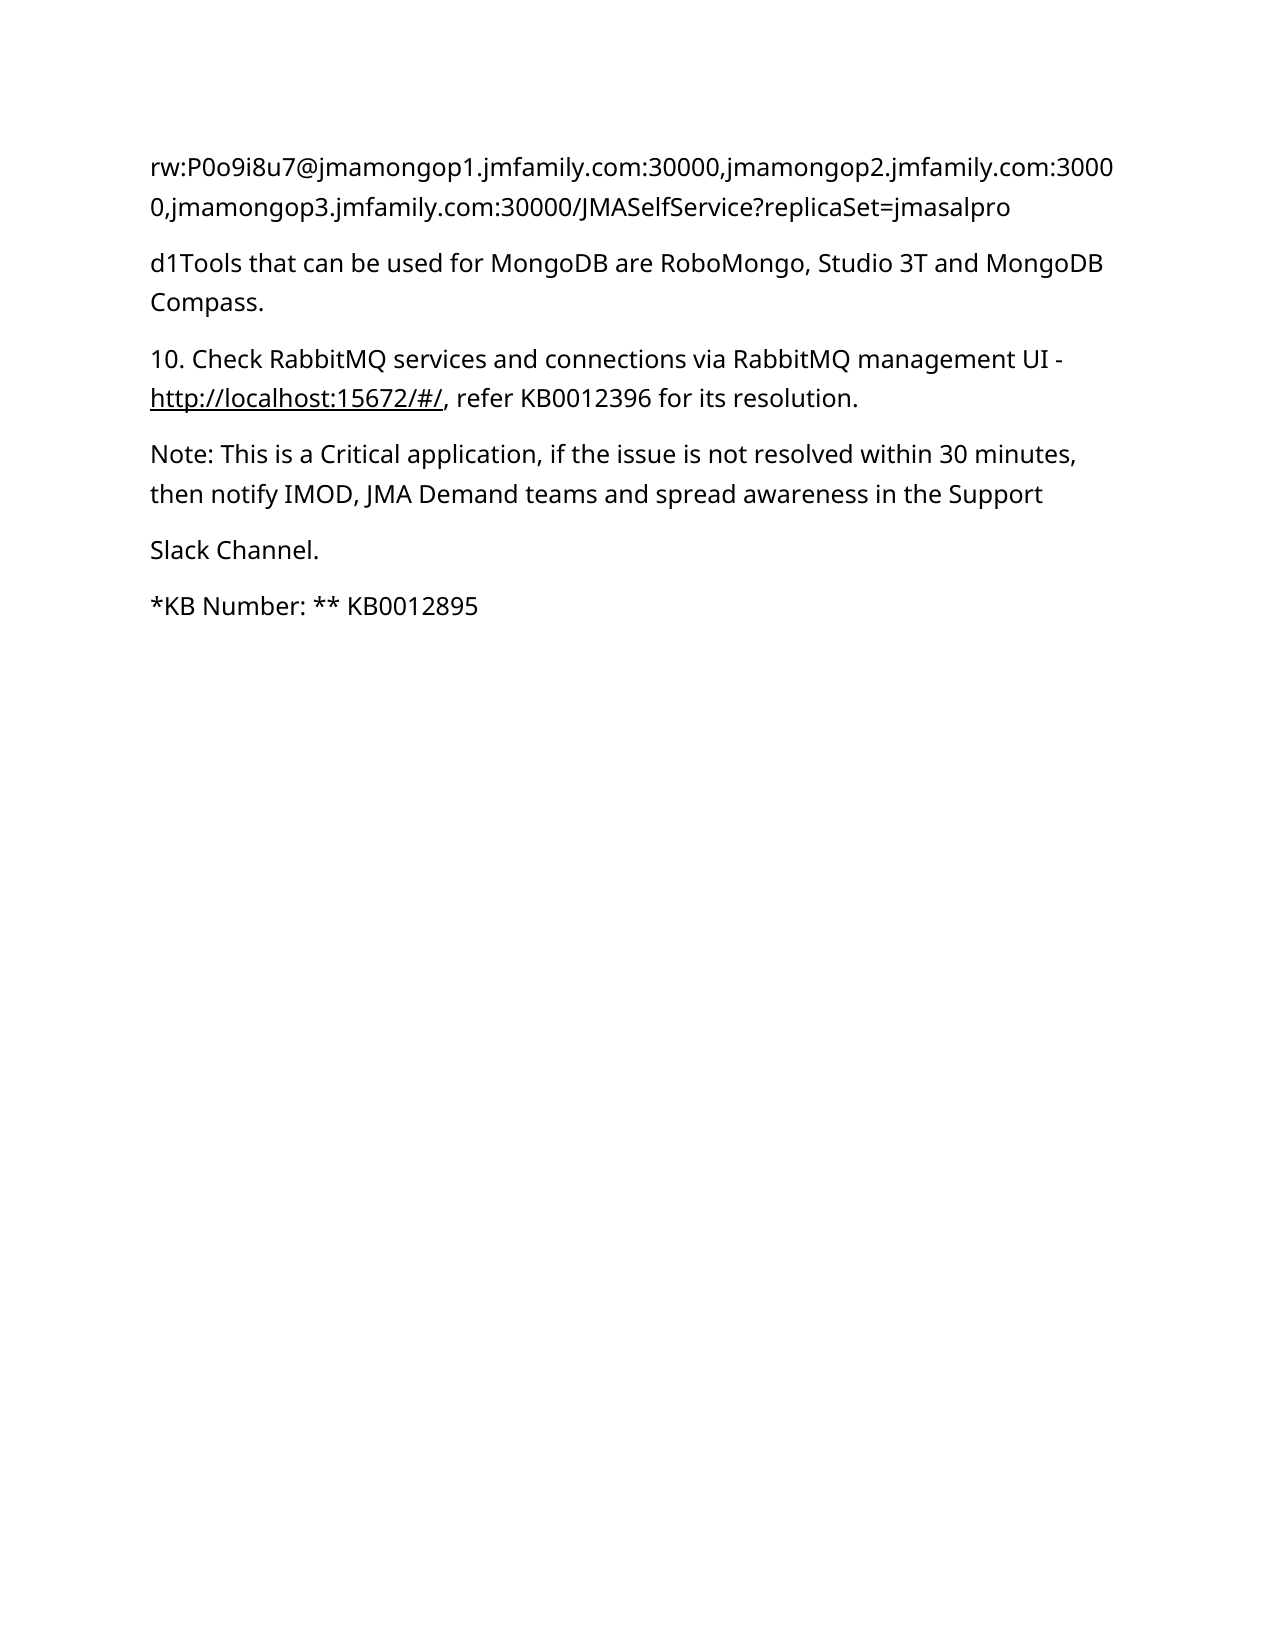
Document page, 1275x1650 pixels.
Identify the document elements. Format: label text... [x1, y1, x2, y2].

text *KB Number: ** KB0012895 [150, 589, 1125, 623]
text 10. Check RabbitMQ services and connections via RabbitMQ management UI - http://localhost:15672/#/, refer KB0012396 for its resolution. [150, 341, 1125, 415]
text rw:P0o9i8u7@jmamongop1.jmfamily.com:30000,jmamongop2.jmfamily.com:30000,jmamongop3.jmfamily.com:30000/JMASelfService?replicaSet=jmasalpro [150, 150, 1125, 223]
text Note: This is a Critical application, if the issue is not resolved within 30 minutes, then notify IMOD, JMA Demand teams and spread awareness in the Support [150, 437, 1125, 510]
text Slack Channel. [150, 532, 1125, 567]
text d1Tools that can be used for MongoDB are RoboMongo, Studio 3T and MongoDB Compass. [150, 246, 1125, 319]
